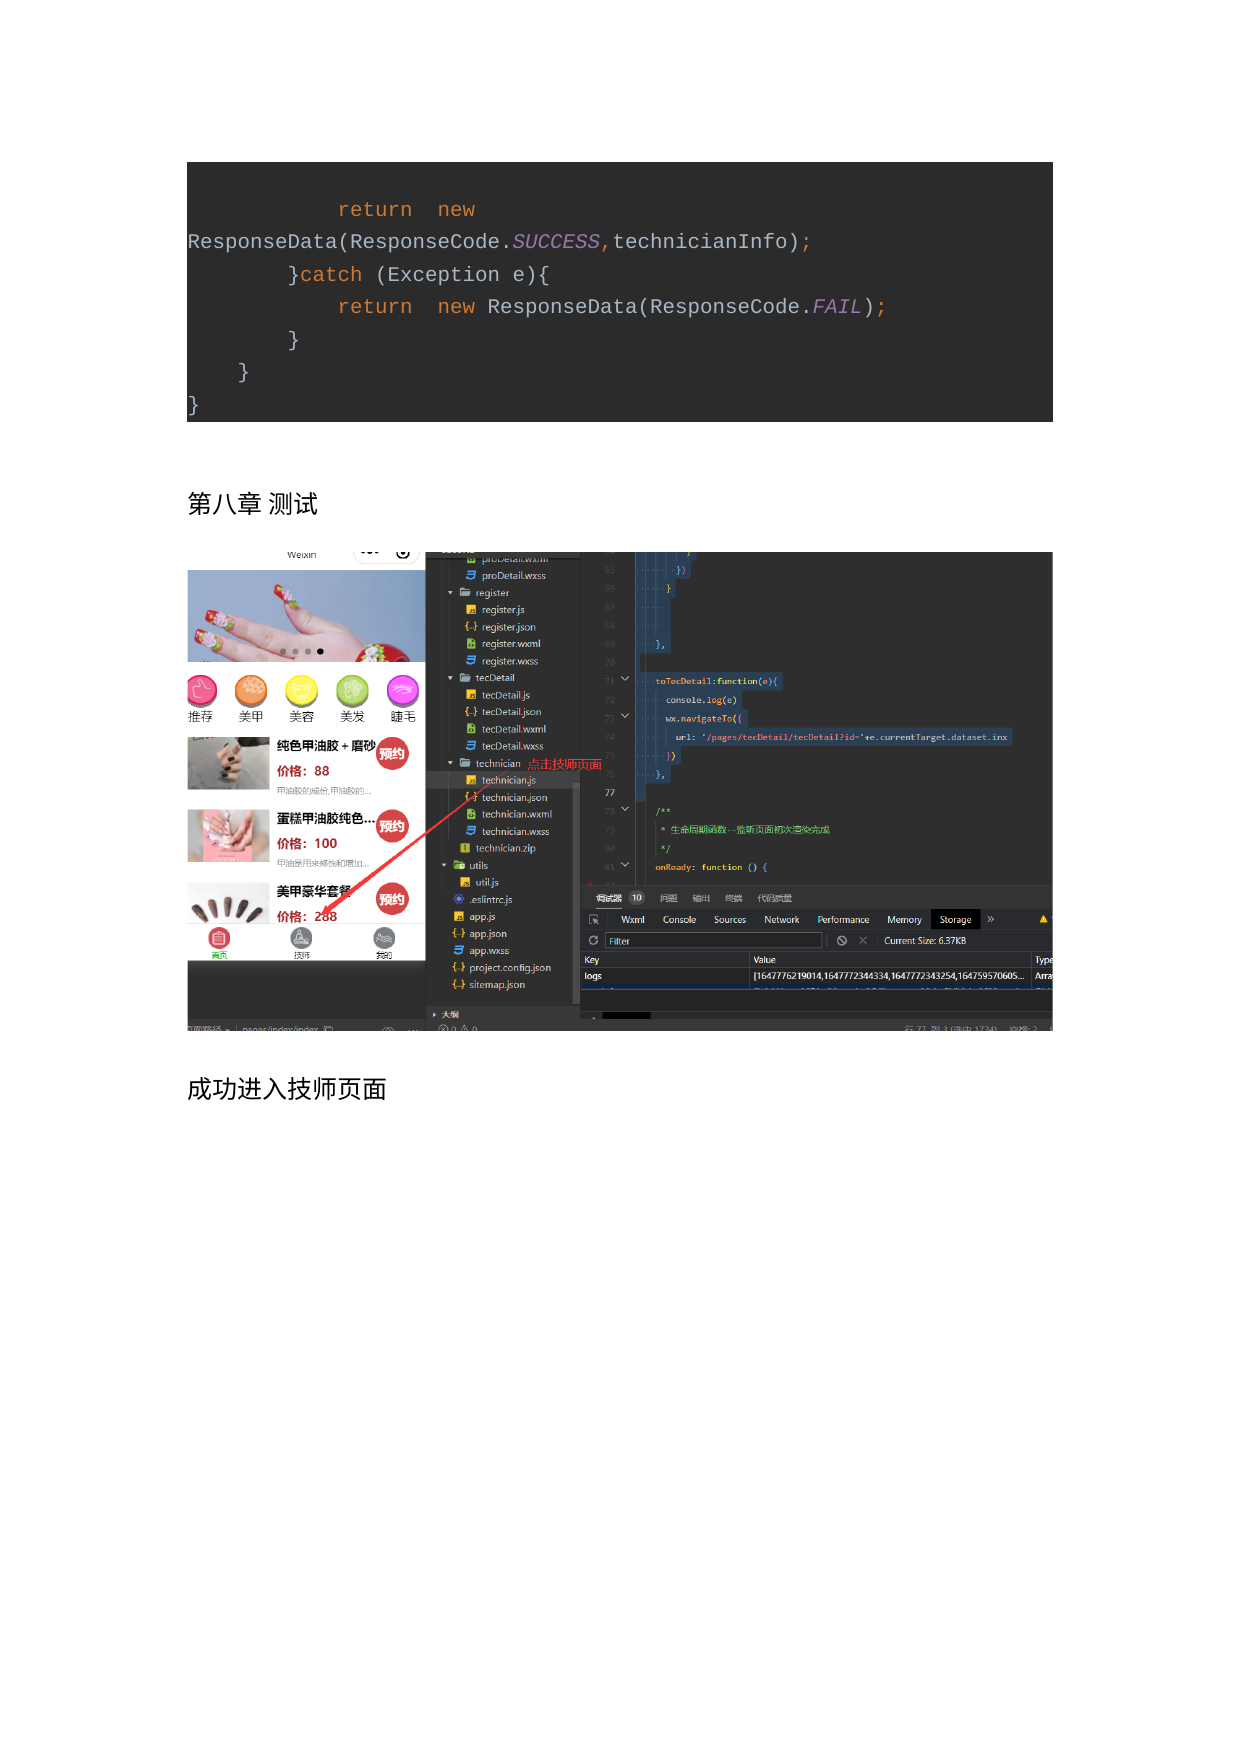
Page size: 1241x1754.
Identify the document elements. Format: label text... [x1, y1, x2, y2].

text 成功进入技师页面 [187, 1056, 1053, 1121]
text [187, 162, 1053, 422]
list 测试 [187, 470, 1053, 535]
picture [187, 552, 1053, 1031]
